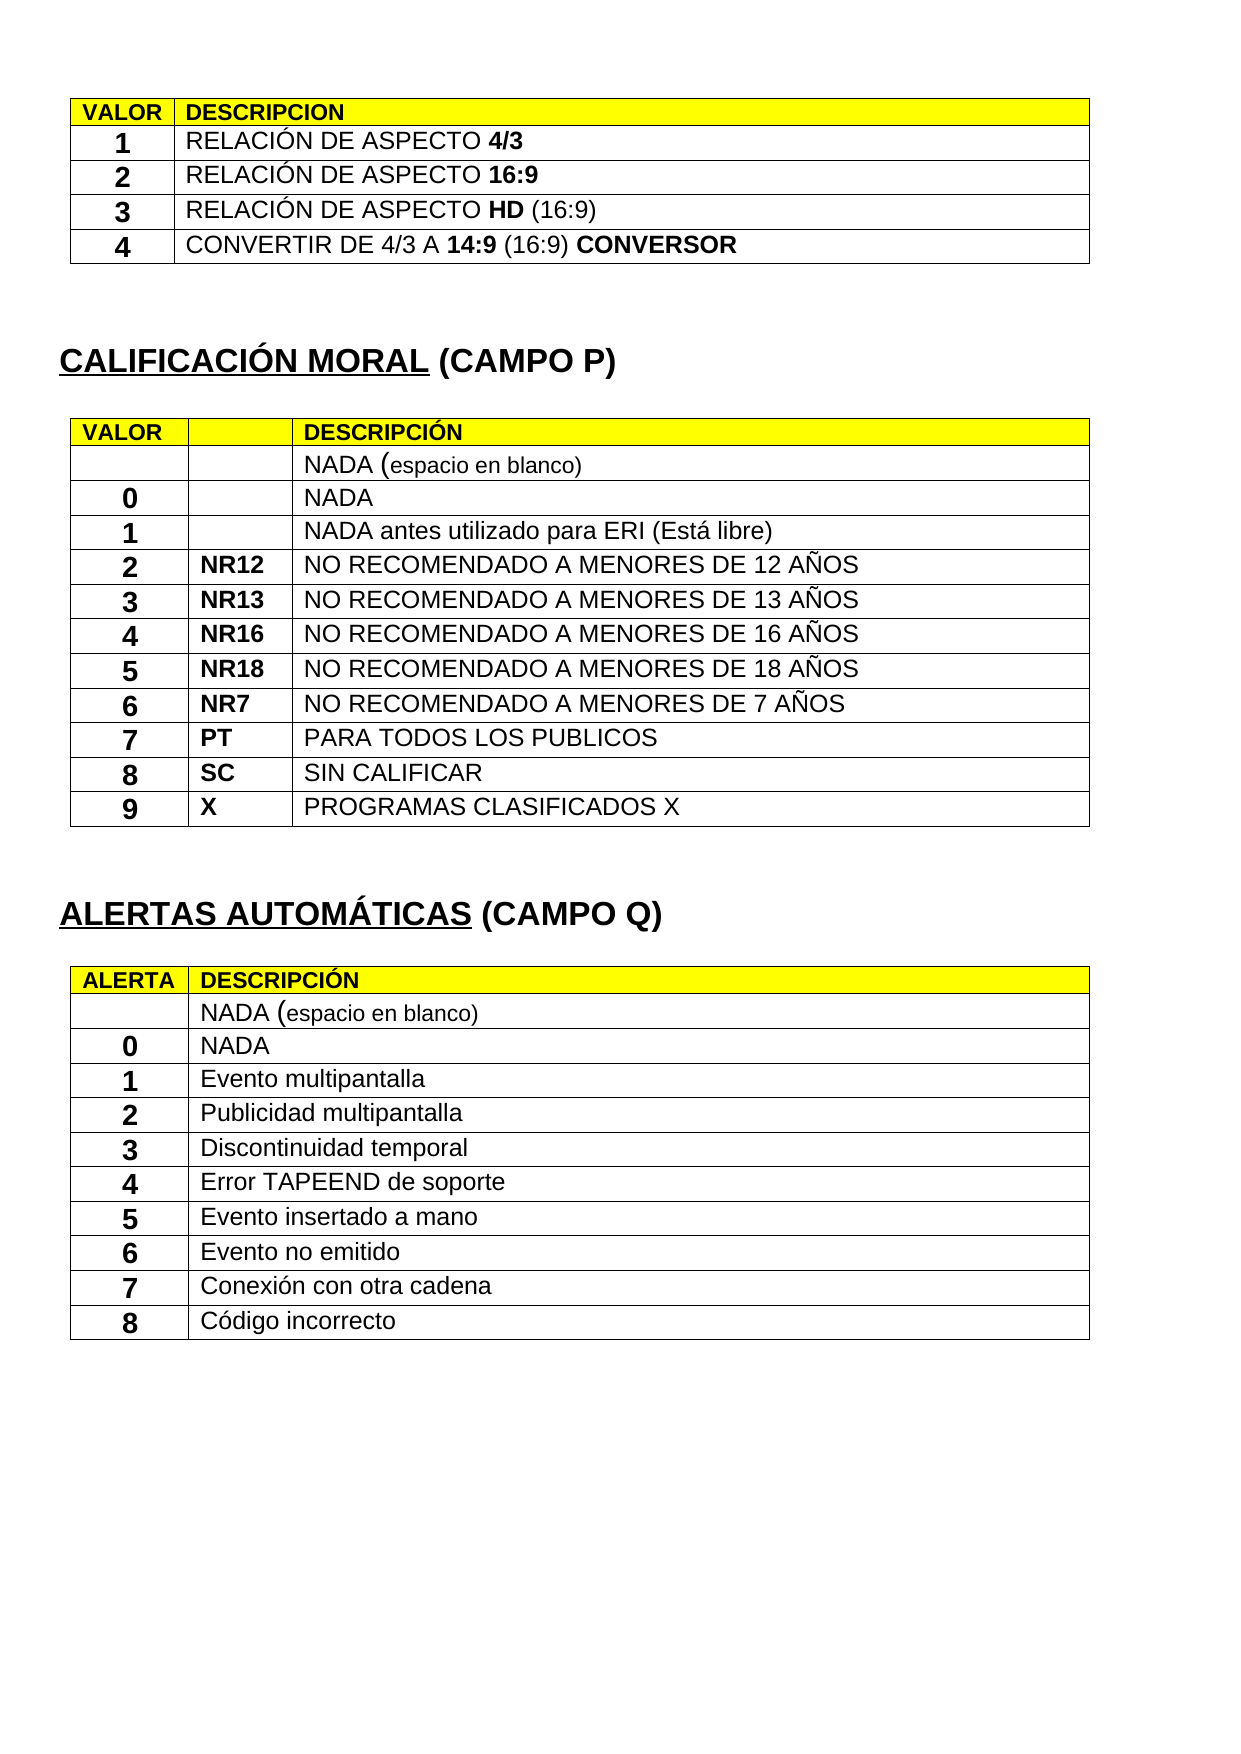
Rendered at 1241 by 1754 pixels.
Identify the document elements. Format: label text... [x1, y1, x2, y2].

table_header DESCRIPCIÓN [189, 967, 1089, 993]
table_cell NR13 [189, 585, 292, 618]
table_cell 9 [71, 792, 188, 826]
table_cell 8 [71, 1306, 188, 1339]
table_cell RELACIÓN DE ASPECTO 16:9 [175, 161, 1089, 194]
table_cell NO RECOMENDADO A MENORES DE 12 AÑOS [293, 550, 1089, 584]
table_cell 7 [71, 1271, 188, 1304]
table_cell NO RECOMENDADO A MENORES DE 7 AÑOS [293, 689, 1089, 722]
table_cell Evento multipantalla [189, 1064, 1089, 1097]
table_cell 6 [71, 1236, 188, 1270]
text ALERTAS AUTOMÁTICAS (CAMPO Q) [59, 894, 1181, 932]
table_cell 3 [71, 1133, 188, 1166]
table_cell [189, 516, 292, 549]
table_cell 1 [71, 1064, 188, 1097]
table_cell NO RECOMENDADO A MENORES DE 13 AÑOS [293, 585, 1089, 618]
table_cell 4 [71, 1167, 188, 1201]
table_cell 3 [71, 585, 188, 618]
table_cell NR12 [189, 550, 292, 584]
table_cell PROGRAMAS CLASIFICADOS X [293, 792, 1089, 826]
table_cell Evento insertado a mano [189, 1202, 1089, 1235]
table_cell 2 [71, 1098, 188, 1132]
table_cell 4 [71, 230, 174, 263]
table_cell PT [189, 723, 292, 757]
table_cell 8 [71, 758, 188, 791]
table_cell NADA [293, 481, 1089, 514]
table_header ALERTA [71, 967, 188, 993]
table_cell 2 [71, 550, 188, 584]
table_header DESCRIPCION [175, 99, 1089, 125]
table_cell NR18 [189, 654, 292, 687]
table_cell 3 [71, 195, 174, 229]
table_cell 5 [71, 654, 188, 687]
table_cell Error TAPEEND de soporte [189, 1167, 1089, 1201]
table_cell RELACIÓN DE ASPECTO HD (16:9) [175, 195, 1089, 229]
table_cell NADA [189, 1029, 1089, 1062]
table_header VALOR [71, 99, 174, 125]
table_cell 0 [71, 481, 188, 514]
table_cell 4 [71, 619, 188, 653]
table_cell [71, 446, 188, 480]
table_cell NADA (espacio en blanco) [293, 446, 1089, 480]
table_cell 2 [71, 161, 174, 194]
table_cell 6 [71, 689, 188, 722]
table_cell Código incorrecto [189, 1306, 1089, 1339]
table_cell [189, 481, 292, 514]
table_cell SIN CALIFICAR [293, 758, 1089, 791]
table_cell 1 [71, 126, 174, 159]
table_cell CONVERTIR DE 4/3 A 14:9 (16:9) CONVERSOR [175, 230, 1089, 263]
table_cell 1 [71, 516, 188, 549]
table_header [189, 419, 292, 445]
table_header DESCRIPCIÓN [293, 419, 1089, 445]
table_cell [71, 994, 188, 1028]
table_cell NO RECOMENDADO A MENORES DE 18 AÑOS [293, 654, 1089, 687]
table_cell Publicidad multipantalla [189, 1098, 1089, 1132]
table_cell NADA antes utilizado para ERI (Está libre) [293, 516, 1089, 549]
table_cell NADA (espacio en blanco) [189, 994, 1089, 1028]
table_cell NO RECOMENDADO A MENORES DE 16 AÑOS [293, 619, 1089, 653]
table_cell 0 [71, 1029, 188, 1062]
table_cell RELACIÓN DE ASPECTO 4/3 [175, 126, 1089, 159]
table_cell [189, 446, 292, 480]
table_cell PARA TODOS LOS PUBLICOS [293, 723, 1089, 757]
table_cell SC [189, 758, 292, 791]
table_cell NR16 [189, 619, 292, 653]
table_cell Conexión con otra cadena [189, 1271, 1089, 1304]
table_cell X [189, 792, 292, 826]
table_header VALOR [71, 419, 188, 445]
text CALIFICACIÓN MORAL (CAMPO P) [59, 341, 1181, 379]
table_cell 7 [71, 723, 188, 757]
table_cell NR7 [189, 689, 292, 722]
table_cell Evento no emitido [189, 1236, 1089, 1270]
table_cell 5 [71, 1202, 188, 1235]
table_cell Discontinuidad temporal [189, 1133, 1089, 1166]
